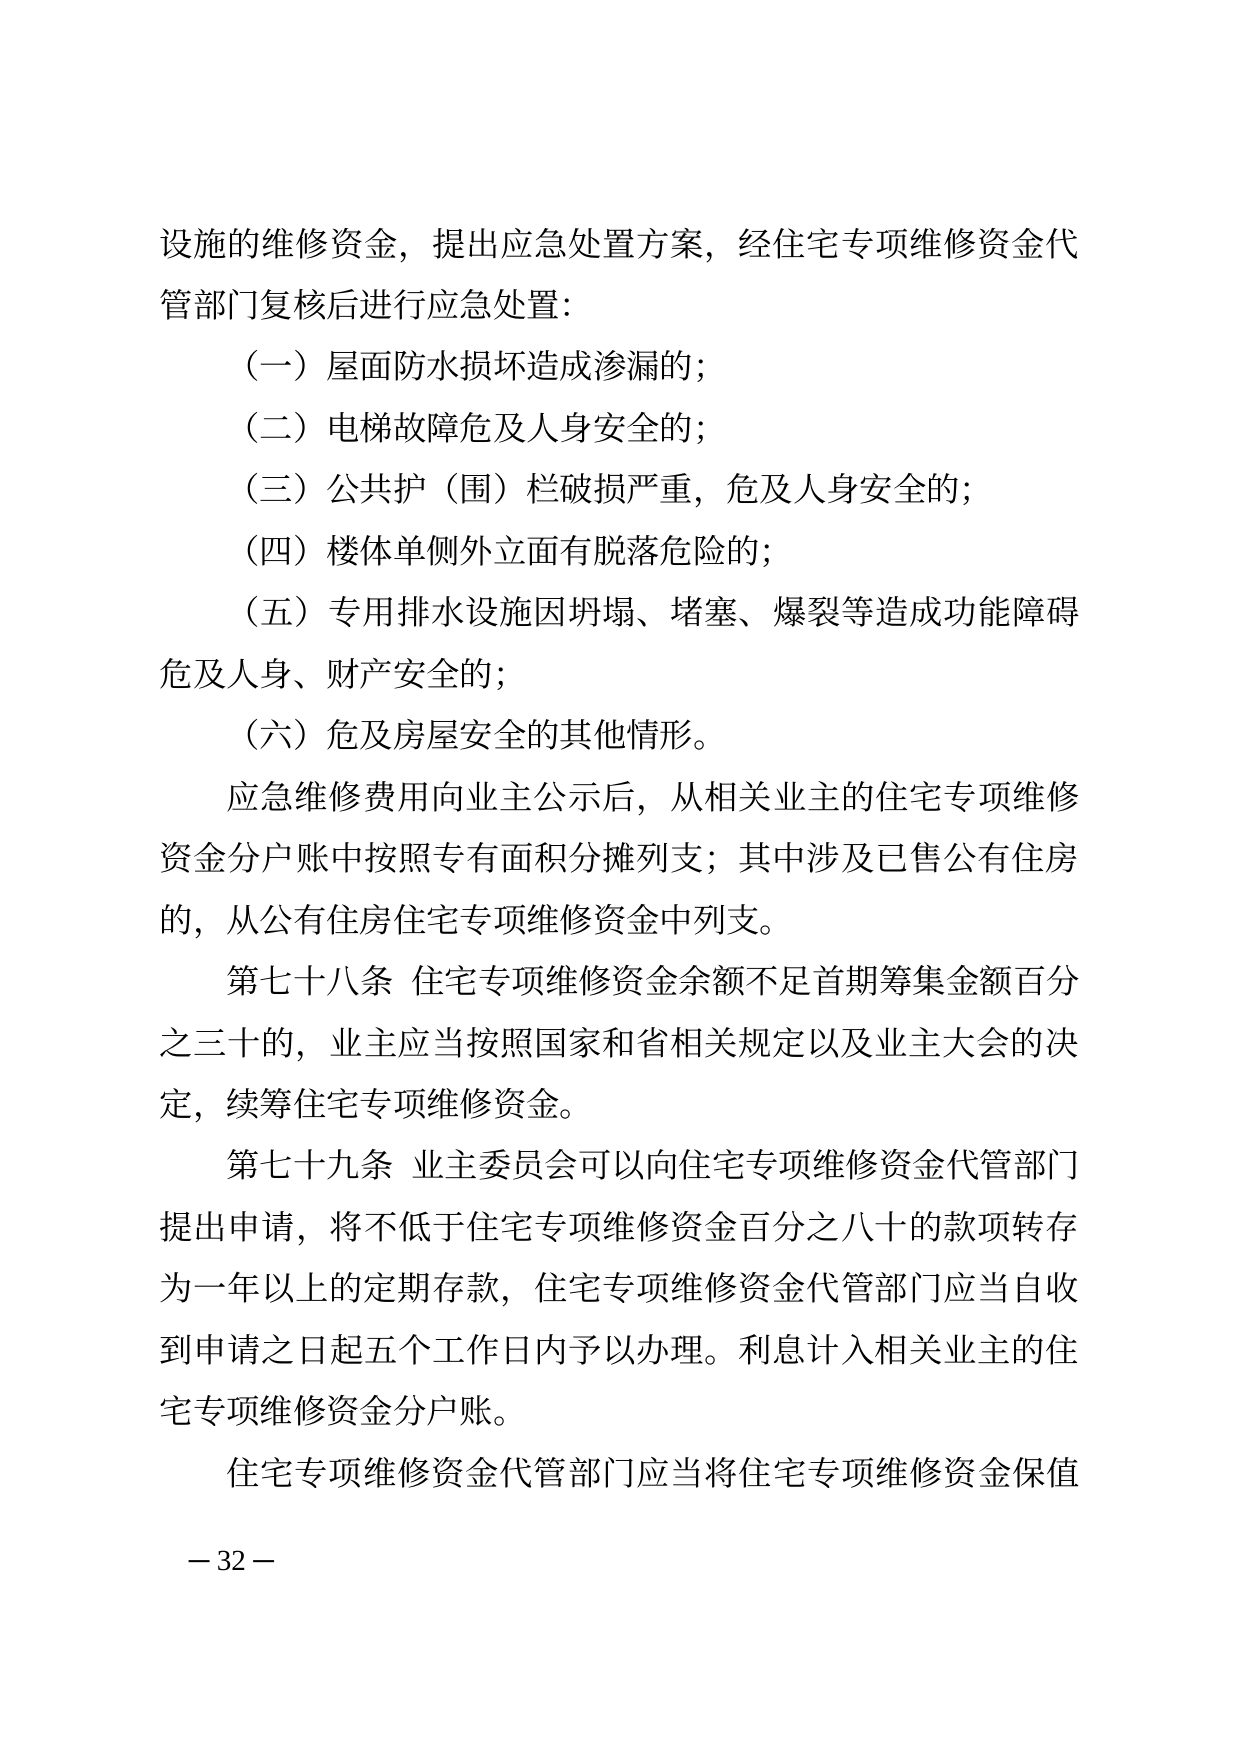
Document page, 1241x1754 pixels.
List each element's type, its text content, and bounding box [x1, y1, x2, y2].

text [159, 207, 1081, 330]
text （五）专用排水设施因坍塌、堵塞、爆裂等造成功能障碍，危及人身、财产安全的； [159, 576, 1081, 698]
text 第七十九条 业主委员会可以向住宅专项维修资金代管部门提出申请，将不低于住宅专项维修资金百分之八十的款项转存为一年以上的定期存款，住宅专项维修资金代管部门应当自收到申请之日起五个工作日内予以办理。利息计入相关业主的住宅专项维修资金分户账。 [159, 1129, 1081, 1436]
text （一）屋面防水损坏造成渗漏的； [159, 330, 1081, 391]
text 第七十八条 住宅专项维修资金余额不足首期筹集金额百分之三十的，业主应当按照国家和省相关规定以及业主大会的决定，续筹住宅专项维修资金。 [159, 944, 1081, 1129]
text （六）危及房屋安全的其他情形。 [159, 698, 1081, 760]
text （四）楼体单侧外立面有脱落危险的； [159, 514, 1081, 576]
text 应急维修费用向业主公示后，从相关业主的住宅专项维修资金分户账中按照专有面积分摊列支；其中涉及已售公有住房的，从公有住房住宅专项维修资金中列支。 [159, 760, 1081, 944]
text （三）公共护（围）栏破损严重，危及人身安全的； [159, 453, 1081, 514]
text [159, 1436, 1081, 1497]
text （二）电梯故障危及人身安全的； [159, 391, 1081, 453]
